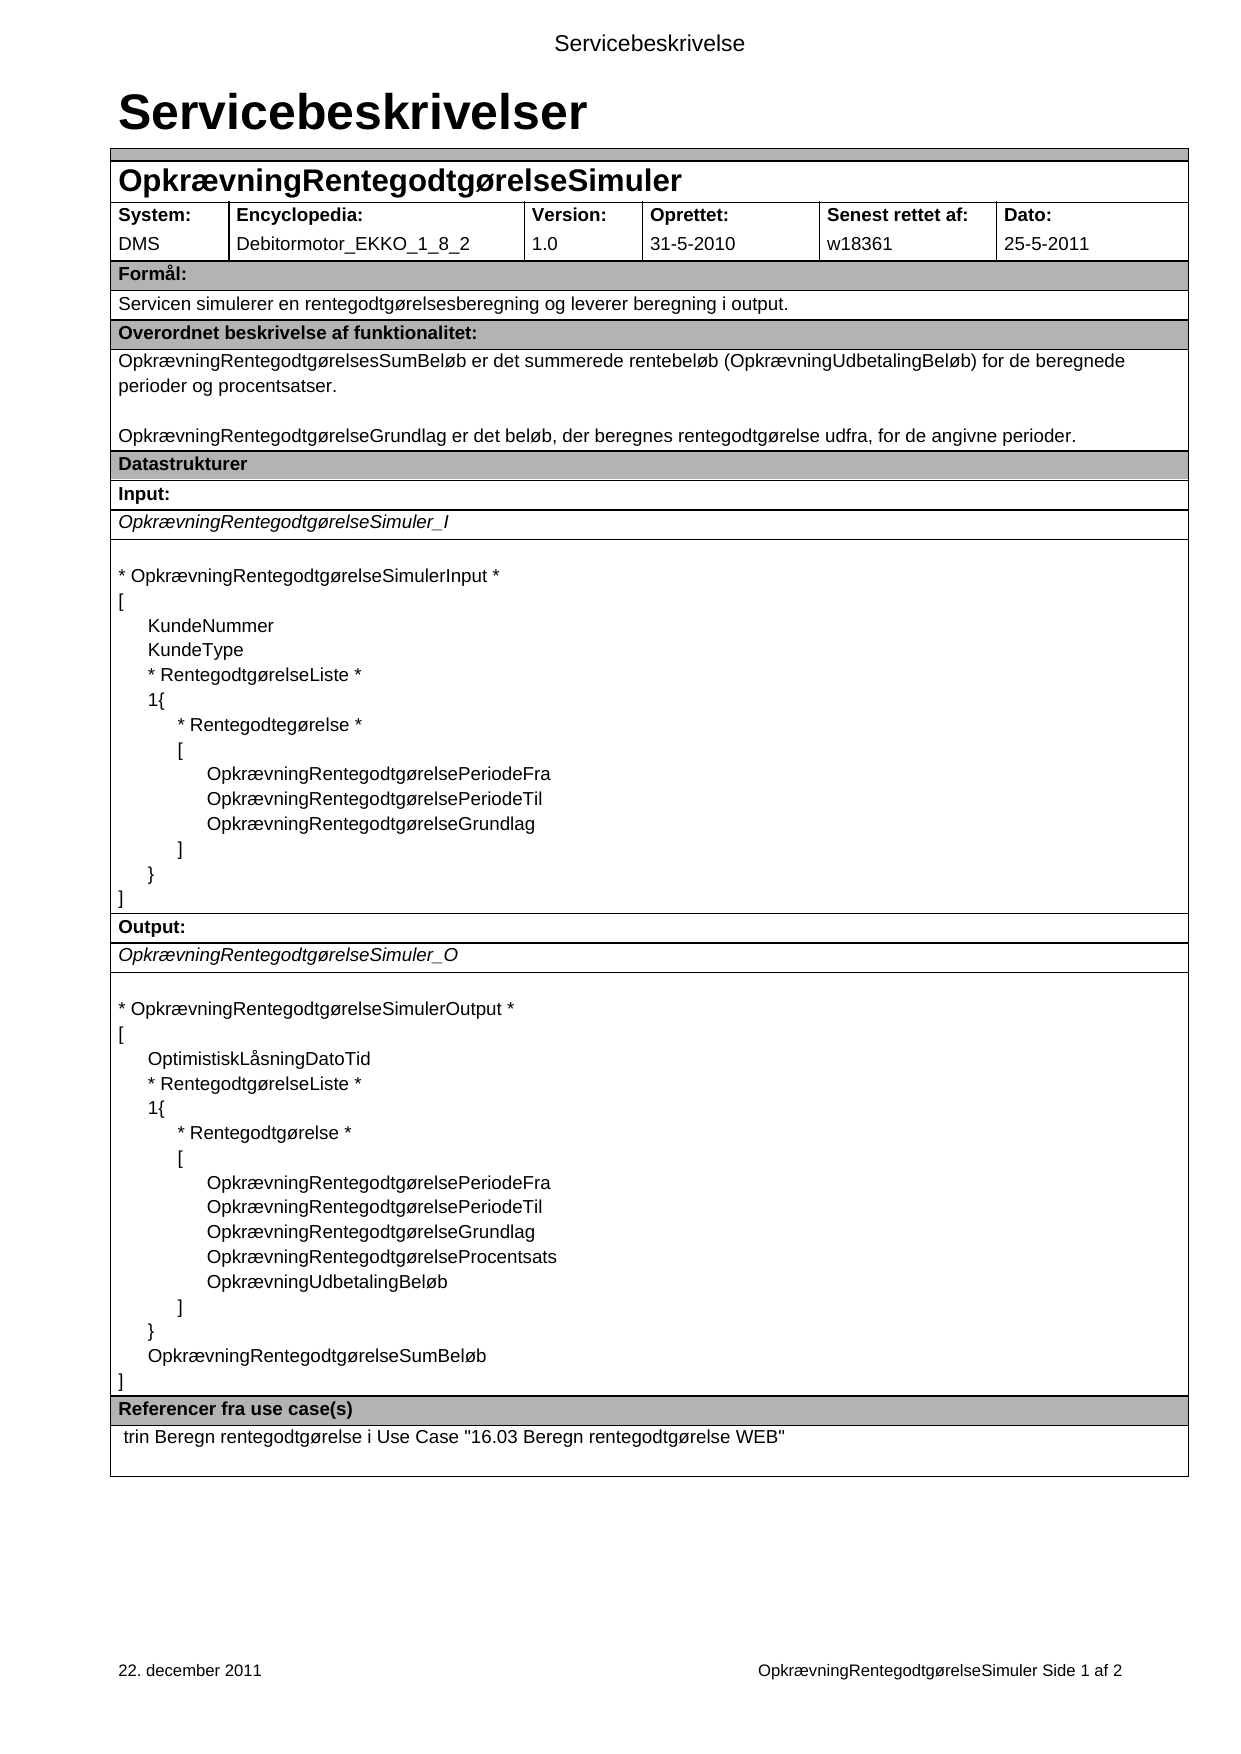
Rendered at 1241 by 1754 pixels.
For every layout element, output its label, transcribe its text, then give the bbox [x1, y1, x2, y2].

table_cell * OpkrævningRentegodtgørelseSimulerOutput * [ OptimistiskLåsningDatoTid * RentegodtgørelseListe * 1{ * Rentegodtgørelse * [ OpkrævningRentegodtgørelsePeriodeFra OpkrævningRentegodtgørelsePeriodeTil OpkrævningRentegodtgørelseGrundlag OpkrævningRentegodtgørelseProcentsats OpkrævningUdbetalingBeløb ] } OpkrævningRentegodtgørelseSumBeløb ] [111, 973, 1188, 1395]
table_cell Encyclopedia: [230, 203, 524, 231]
text Servicebeskrivelser [118, 82, 1181, 140]
table_cell OpkrævningRentegodtgørelseSimuler [111, 162, 1188, 201]
table_cell 31-5-2010 [643, 231, 819, 260]
table_cell w18361 [820, 231, 996, 260]
table_cell Dato: [997, 203, 1188, 231]
table_cell 1.0 [525, 231, 642, 260]
table_cell 25-5-2011 [997, 231, 1188, 260]
table_header [111, 149, 1188, 160]
table_cell Output: [111, 914, 1188, 942]
table_cell * OpkrævningRentegodtgørelseSimulerInput * [ KundeNummer KundeType * RentegodtgørelseListe * 1{ * Rentegodtegørelse * [ OpkrævningRentegodtgørelsePeriodeFra OpkrævningRentegodtgørelsePeriodeTil OpkrævningRentegodtgørelseGrundlag ] } ] [111, 540, 1188, 913]
table_cell Servicen simulerer en rentegodtgørelsesberegning og leverer beregning i output. [111, 291, 1188, 319]
table_cell System: [111, 203, 228, 231]
table_cell OpkrævningRentegodtgørelsesSumBeløb er det summerede rentebeløb (OpkrævningUdbetalingBeløb) for de beregnede perioder og procentsatser. OpkrævningRentegodtgørelseGrundlag er det beløb, der beregnes rentegodtgørelse udfra, for de angivne perioder. [111, 350, 1188, 450]
table_cell Senest rettet af: [820, 203, 996, 231]
table_cell OpkrævningRentegodtgørelseSimuler_I [111, 511, 1188, 538]
table_cell Referencer fra use case(s) [111, 1397, 1188, 1425]
table_cell Datastrukturer [111, 452, 1188, 479]
table_cell Oprettet: [643, 203, 819, 231]
table_cell DMS [111, 231, 228, 260]
table_cell Overordnet beskrivelse af funktionalitet: [111, 321, 1188, 349]
table_cell trin Beregn rentegodtgørelse i Use Case "16.03 Beregn rentegodtgørelse WEB" [111, 1426, 1188, 1476]
table_cell OpkrævningRentegodtgørelseSimuler_O [111, 944, 1188, 972]
table_cell Formål: [111, 262, 1188, 290]
table_cell Version: [525, 203, 642, 231]
table_cell Input: [111, 481, 1188, 509]
table_cell Debitormotor_EKKO_1_8_2 [230, 231, 524, 260]
